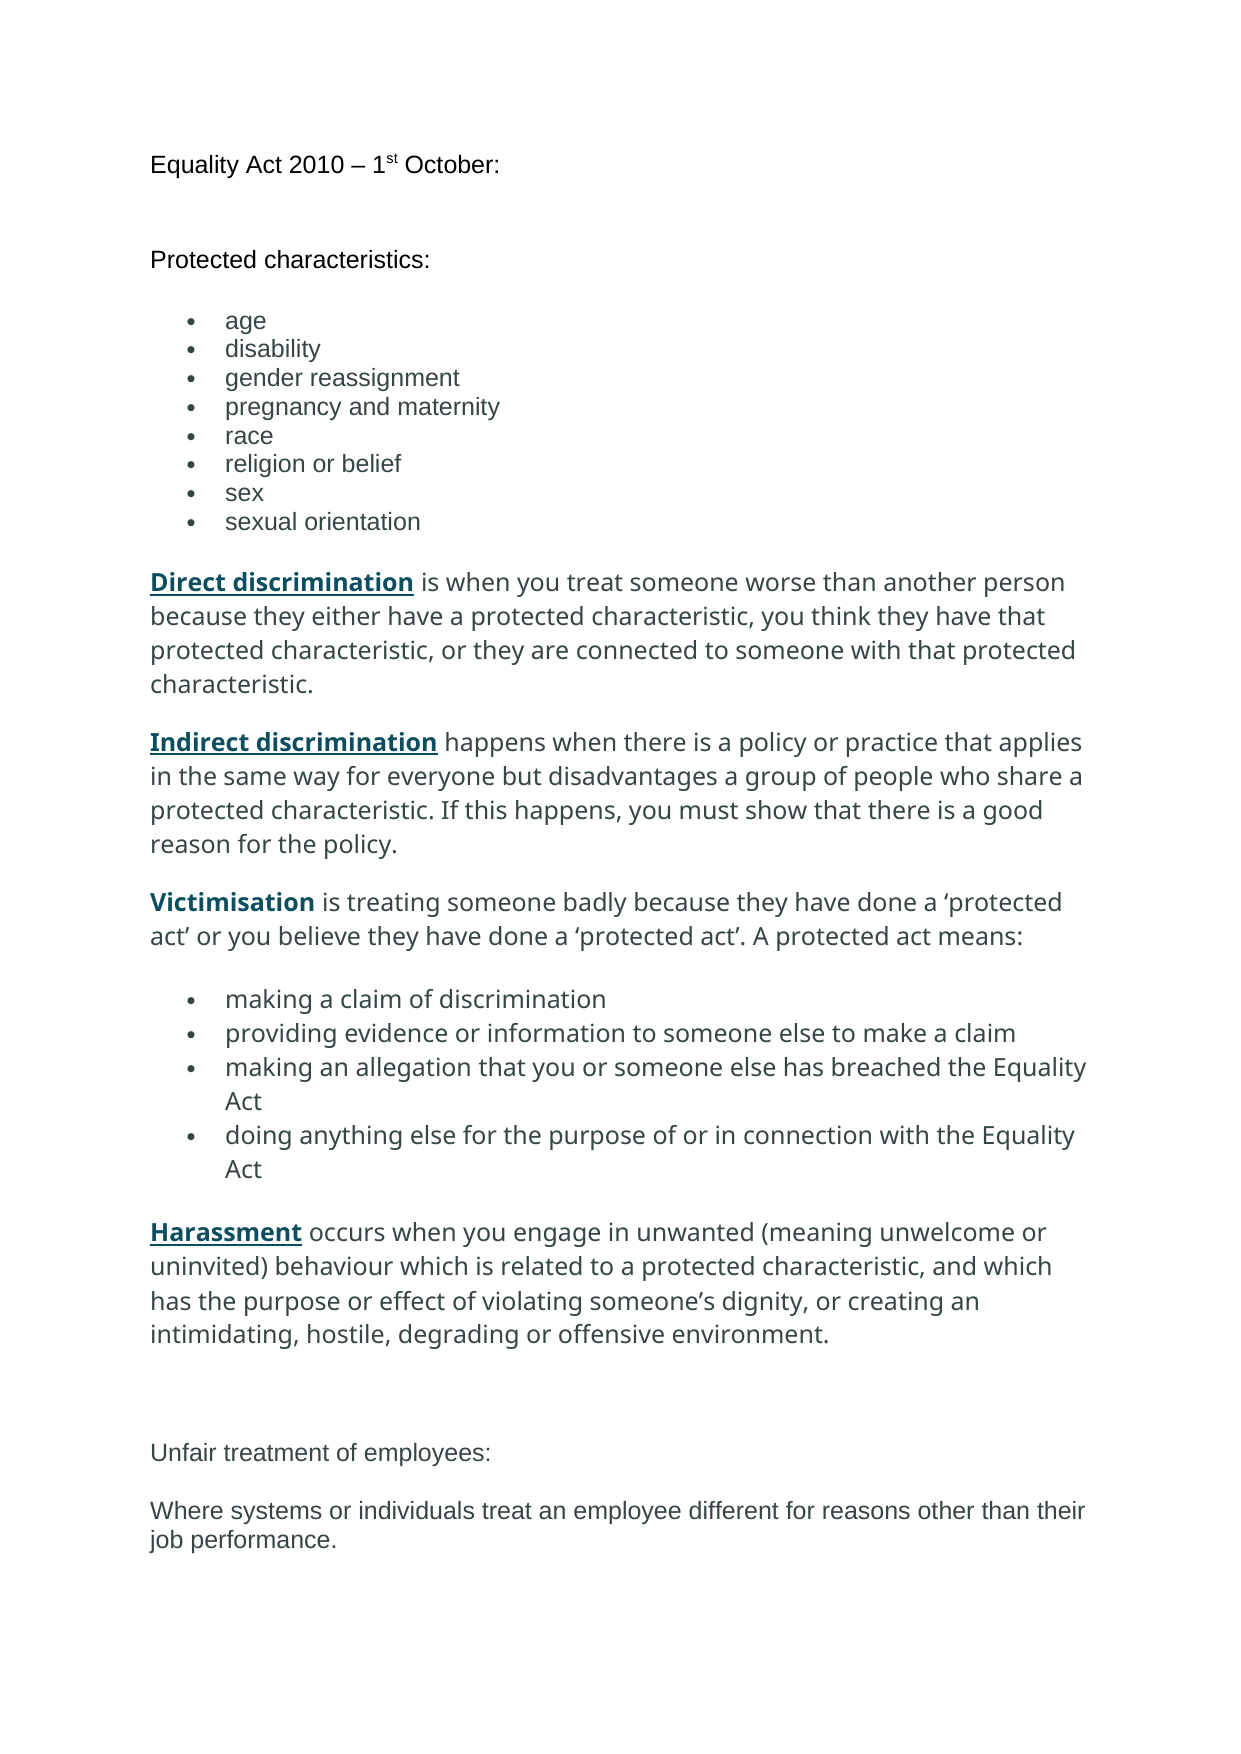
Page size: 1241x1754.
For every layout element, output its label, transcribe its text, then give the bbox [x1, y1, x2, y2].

list gender reassignment [187, 363, 1090, 392]
list sex [187, 478, 1090, 507]
list doing anything else for the purpose of or in connection with the Equality Act [187, 1118, 1090, 1186]
list making a claim of discrimination [187, 981, 1090, 1016]
text Unfair treatment of employees: [150, 1438, 1090, 1467]
list pregnancy and maternity [187, 392, 1090, 421]
text Protected characteristics: [150, 245, 1090, 274]
text Harassment occurs when you engage in unwanted (meaning unwelcome or uninvited) behaviour which is related to a protected characteristic, and which has the purpose or effect of violating someone’s dignity, or creating an intimidating, hostile, degrading or offensive environment. [150, 1215, 1090, 1351]
list making an allegation that you or someone else has breached the Equality Act [187, 1049, 1090, 1118]
list providing evidence or information to someone else to make a claim [187, 1016, 1090, 1049]
list race [187, 421, 1090, 449]
text Indirect discrimination happens when there is a policy or practice that applies in the same way for everyone but disadvantages a group of people who share a protected characteristic. If this happens, you must show that there is a good reason for the policy. [150, 724, 1090, 861]
text Victimisation is treating someone badly because they have done a ‘protected act’ or you believe they have done a ‘protected act’. A protected act means: [150, 884, 1090, 952]
list religion or belief [187, 449, 1090, 478]
list age [187, 306, 1090, 334]
list disability [187, 334, 1090, 363]
text Equality Act 2010 – 1st October: [150, 150, 1090, 179]
text Where systems or individuals treat an employee different for reasons other than their job performance. [150, 1496, 1090, 1554]
list sexual orientation [187, 507, 1090, 536]
text Direct discrimination is when you treat someone worse than another person because they either have a protected characteristic, you think they have that protected characteristic, or they are connected to someone with that protected characteristic. [150, 565, 1090, 701]
